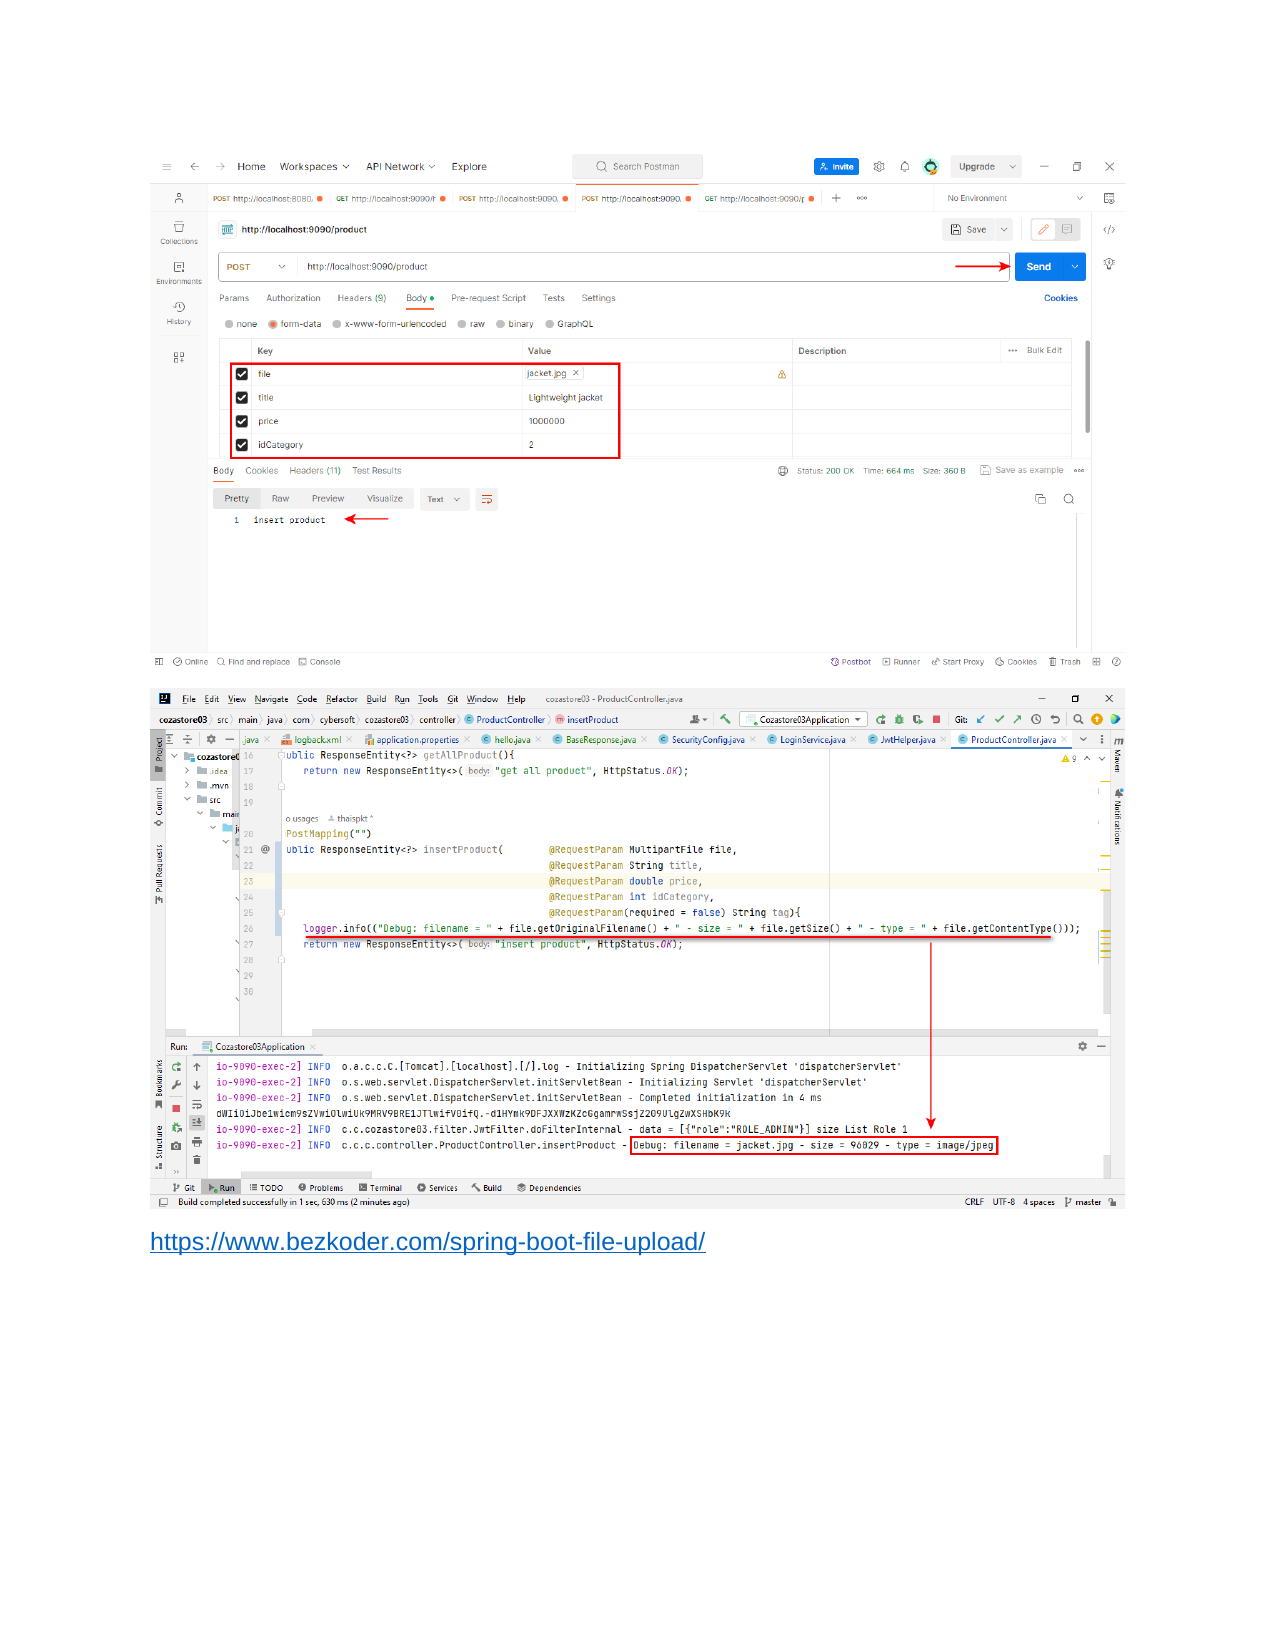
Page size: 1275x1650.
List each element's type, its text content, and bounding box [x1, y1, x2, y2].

text https://www.bezkoder.com/spring-boot-file-upload/ [150, 1227, 1125, 1256]
picture [150, 150, 1125, 670]
picture [150, 688, 1125, 1209]
